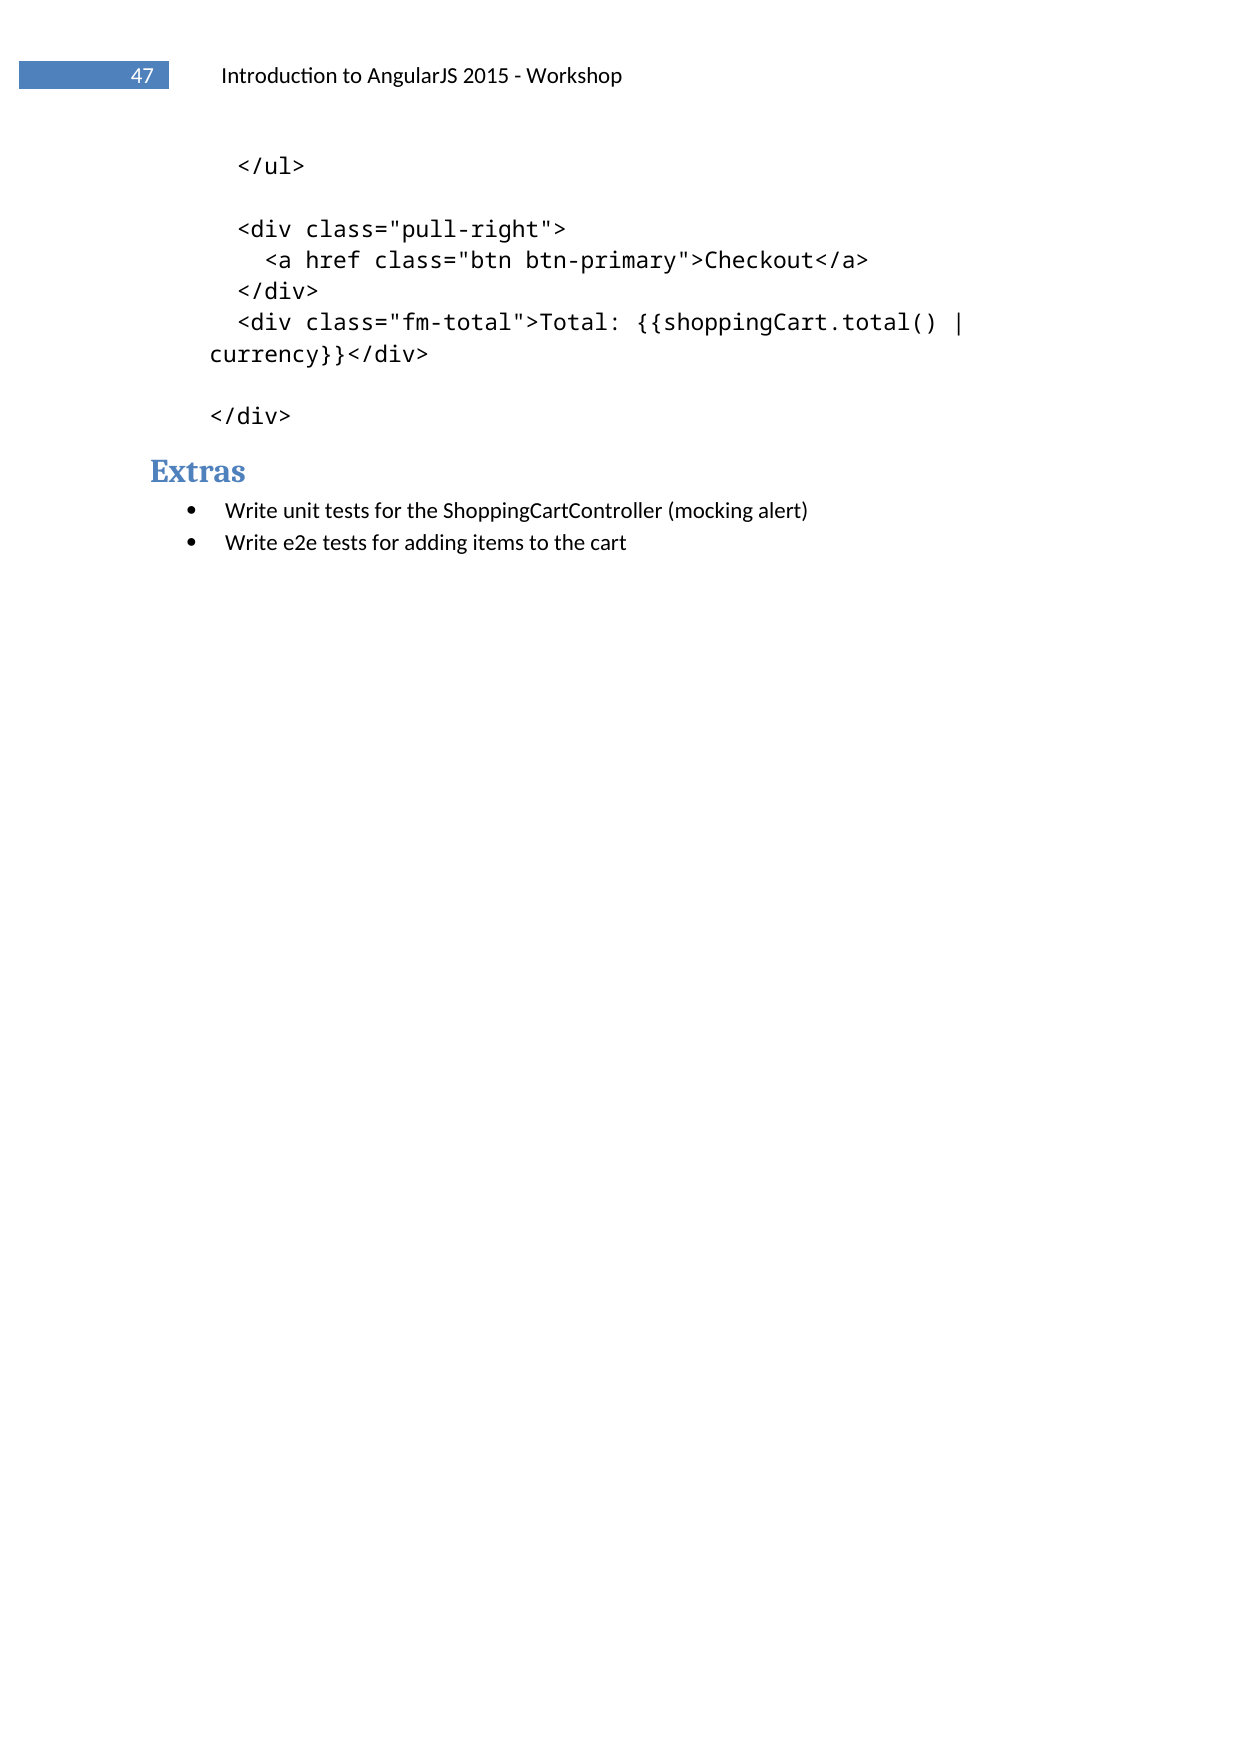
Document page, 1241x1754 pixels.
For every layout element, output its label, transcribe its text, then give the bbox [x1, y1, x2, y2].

text <div class="pull-right"> [209, 212, 1090, 244]
subtitle Extras [150, 452, 1090, 490]
text <div class="fm-total">Total: {{shoppingCart.total() | currency}}</div> [209, 306, 1090, 369]
text </div> [209, 275, 1090, 306]
list Write unit tests for the ShoppingCartController (mocking alert) [187, 496, 1090, 524]
text <a href class="btn btn-primary">Checkout</a> [209, 244, 1090, 275]
text </div> [209, 400, 1090, 431]
list Write e2e tests for adding items to the cart [187, 528, 1090, 556]
text </ul> [209, 150, 1090, 181]
